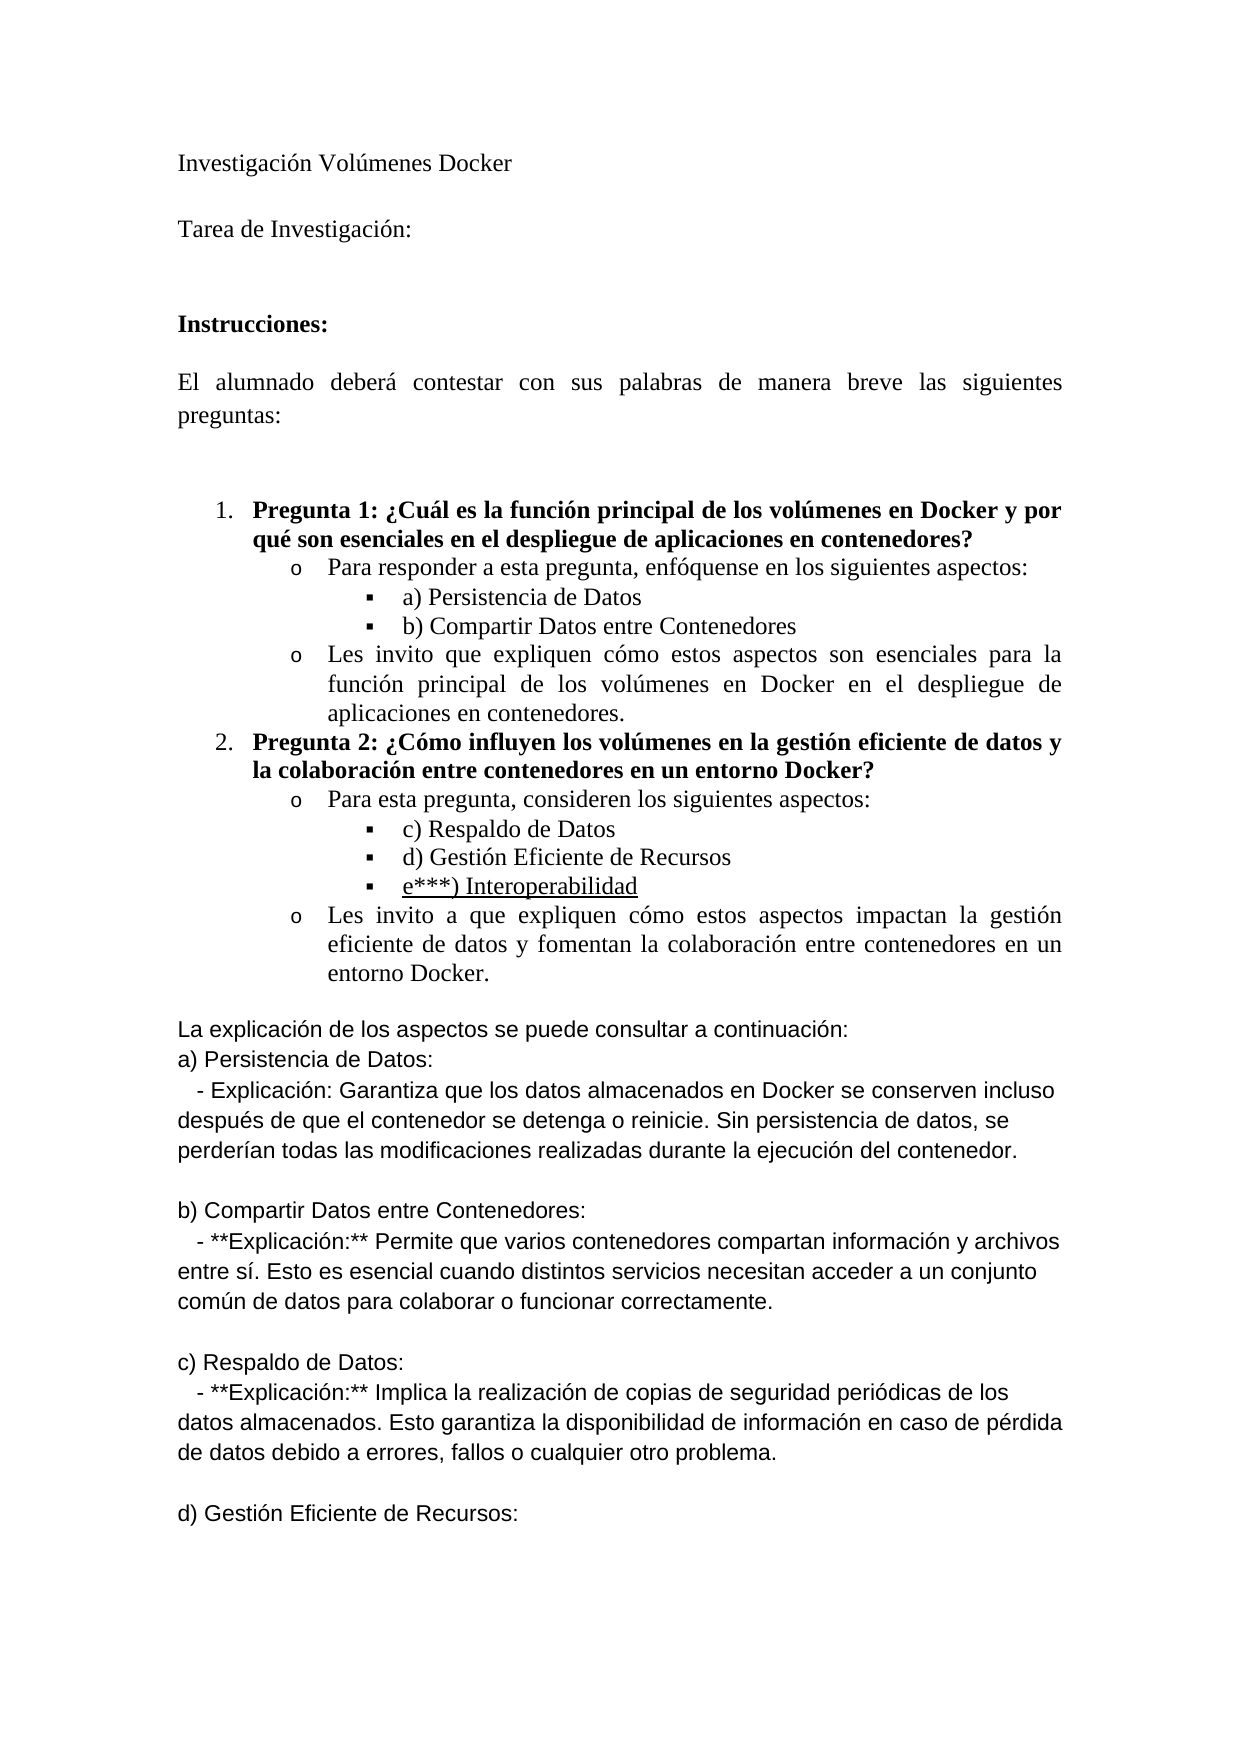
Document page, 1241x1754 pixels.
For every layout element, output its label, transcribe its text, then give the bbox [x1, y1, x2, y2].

list Pregunta 1: ¿Cuál es la función principal de los volúmenes en Docker y por qué son esenciales en el despliegue de aplicaciones en contenedores? [215, 495, 1063, 552]
text La explicación de los aspectos se puede consultar a continuación: [177, 1016, 1063, 1043]
list Les invito a que expliquen cómo estos aspectos impactan la gestión eficiente de datos y fomentan la colaboración entre contenedores en un entorno Docker. [290, 900, 1063, 987]
list Les invito que expliquen cómo estos aspectos son esenciales para la función principal de los volúmenes en Docker en el despliegue de aplicaciones en contenedores. [290, 639, 1063, 727]
text Instrucciones: [177, 309, 1063, 338]
text El alumnado deberá contestar con sus palabras de manera breve las siguientes preguntas: [177, 367, 1063, 428]
text Tarea de Investigación: [177, 214, 1063, 242]
list d) Gestión Eficiente de Recursos [365, 842, 1063, 871]
list c) Respaldo de Datos [365, 814, 1063, 842]
list a) Persistencia de Datos [365, 582, 1063, 611]
text - Explicación: Garantiza que los datos almacenados en Docker se conserven incluso después de que el contenedor se detenga o reinicie. Sin persistencia de datos, se perderían todas las modificaciones realizadas durante la ejecución del contenedor. [177, 1077, 1063, 1163]
text d) Gestión Eficiente de Recursos: [177, 1499, 1063, 1526]
text Investigación Volúmenes Docker [177, 148, 1063, 176]
text a) Persistencia de Datos: [177, 1046, 1063, 1073]
text - **Explicación:** Implica la realización de copias de seguridad periódicas de los datos almacenados. Esto garantiza la disponibilidad de información en caso de pérdida de datos debido a errores, fallos o cualquier otro problema. [177, 1379, 1063, 1466]
text - **Explicación:** Permite que varios contenedores compartan información y archivos entre sí. Esto es esencial cuando distintos servicios necesitan acceder a un conjunto común de datos para colaborar o funcionar correctamente. [177, 1228, 1063, 1314]
list Para esta pregunta, consideren los siguientes aspectos: [290, 784, 1063, 814]
list Pregunta 2: ¿Cómo influyen los volúmenes en la gestión eficiente de datos y la colaboración entre contenedores en un entorno Docker? [215, 727, 1063, 784]
text b) Compartir Datos entre Contenedores: [177, 1197, 1063, 1224]
list e***) Interoperabilidad [365, 871, 1063, 900]
list b) Compartir Datos entre Contenedores [365, 611, 1063, 639]
text c) Respaldo de Datos: [177, 1348, 1063, 1375]
list Para responder a esta pregunta, enfóquense en los siguientes aspectos: [290, 552, 1063, 582]
